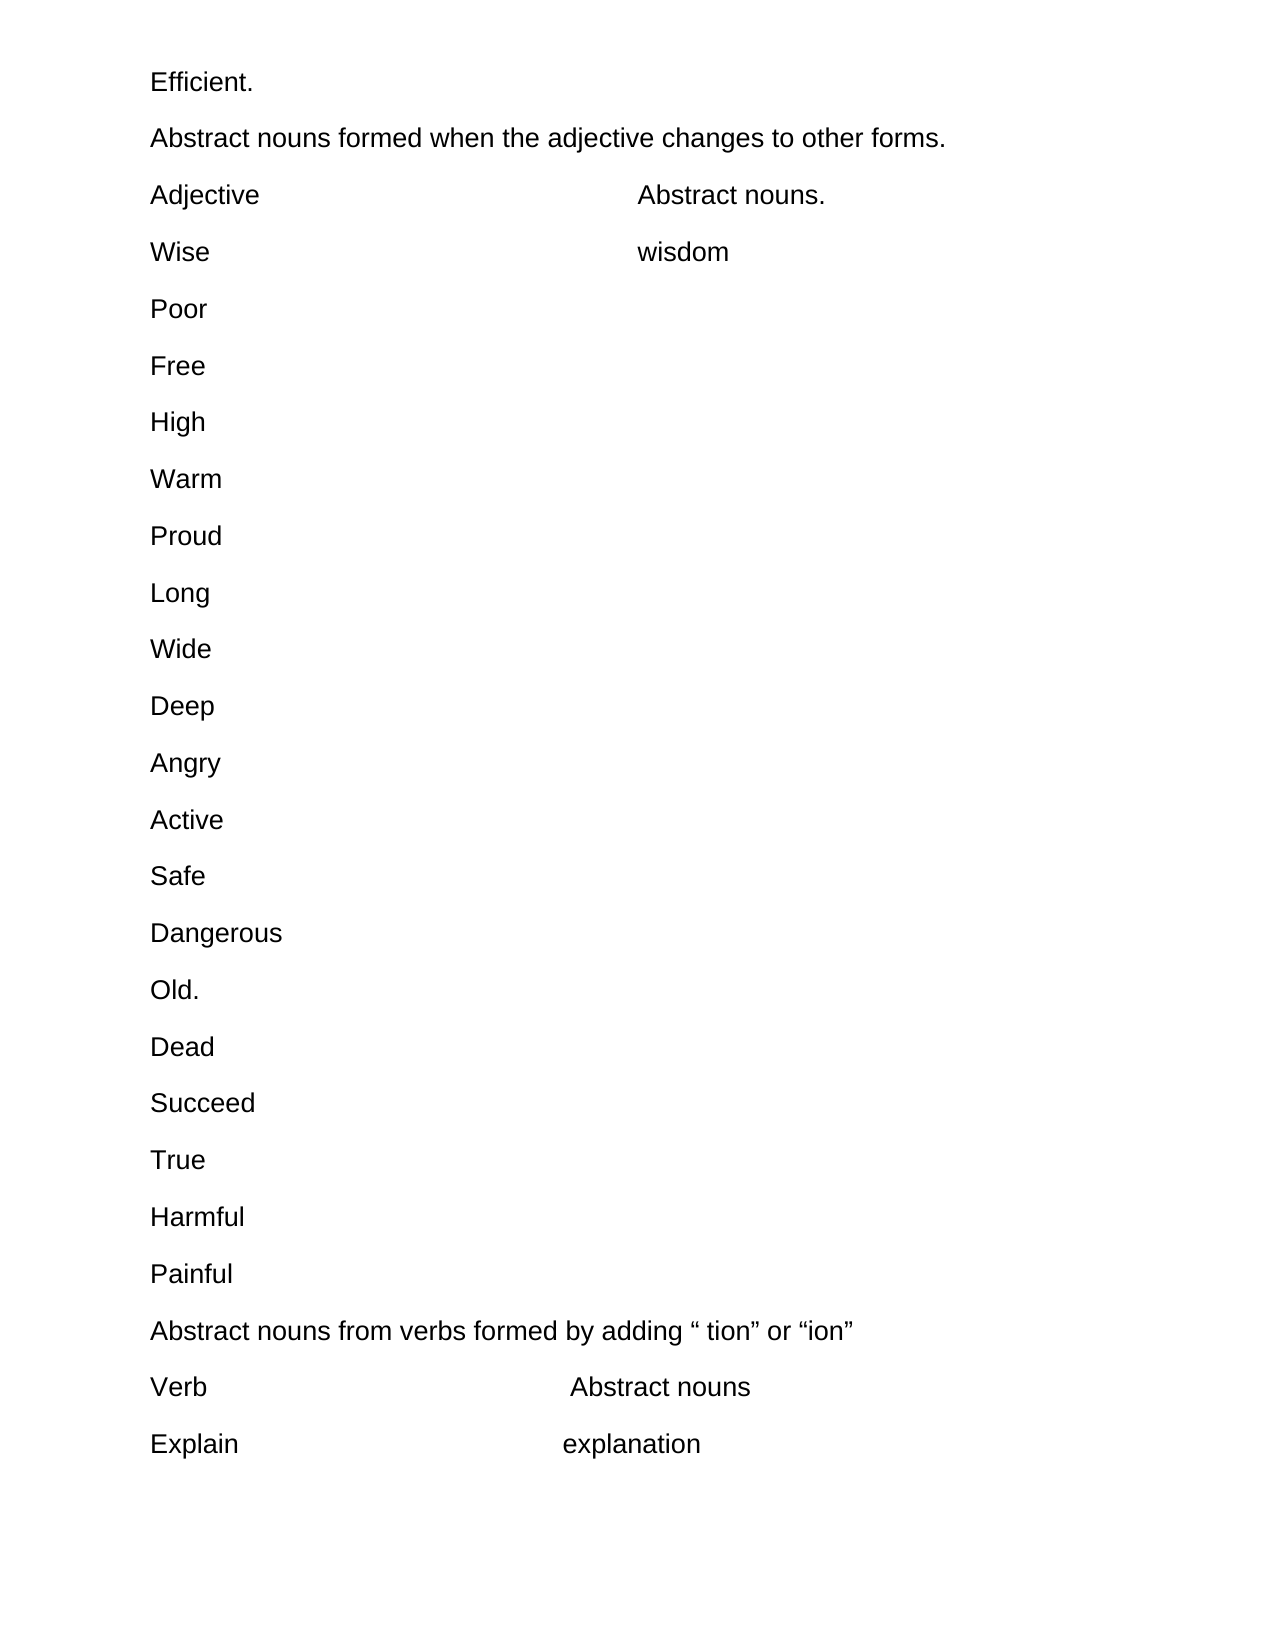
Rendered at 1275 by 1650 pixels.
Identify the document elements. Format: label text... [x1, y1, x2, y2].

text Efficient. [150, 66, 1191, 97]
text Proud [150, 520, 1191, 551]
text Abstract nouns from verbs formed by adding “ tion” or “ion” [150, 1314, 1191, 1346]
text Verb Abstract nouns [150, 1371, 1191, 1403]
text Wise wisdom [150, 236, 1191, 267]
text Succeed [150, 1087, 1191, 1119]
text Adjective Abstract nouns. [150, 179, 1191, 210]
text Dead [150, 1031, 1191, 1062]
text Warm [150, 463, 1191, 494]
text Harmful [150, 1201, 1191, 1232]
text Free [150, 349, 1191, 381]
text Old. [150, 974, 1191, 1005]
text High [150, 406, 1191, 437]
text Deep [150, 690, 1191, 721]
text Explain explanation [150, 1428, 1191, 1459]
text Long [150, 577, 1191, 608]
text Abstract nouns formed when the adjective changes to other forms. [150, 122, 1191, 154]
text Safe [150, 860, 1191, 892]
text Wide [150, 633, 1191, 664]
text True [150, 1144, 1191, 1176]
text Angry [150, 747, 1191, 778]
text Active [150, 804, 1191, 835]
text Painful [150, 1258, 1191, 1289]
text Poor [150, 293, 1191, 324]
text Dangerous [150, 917, 1191, 948]
